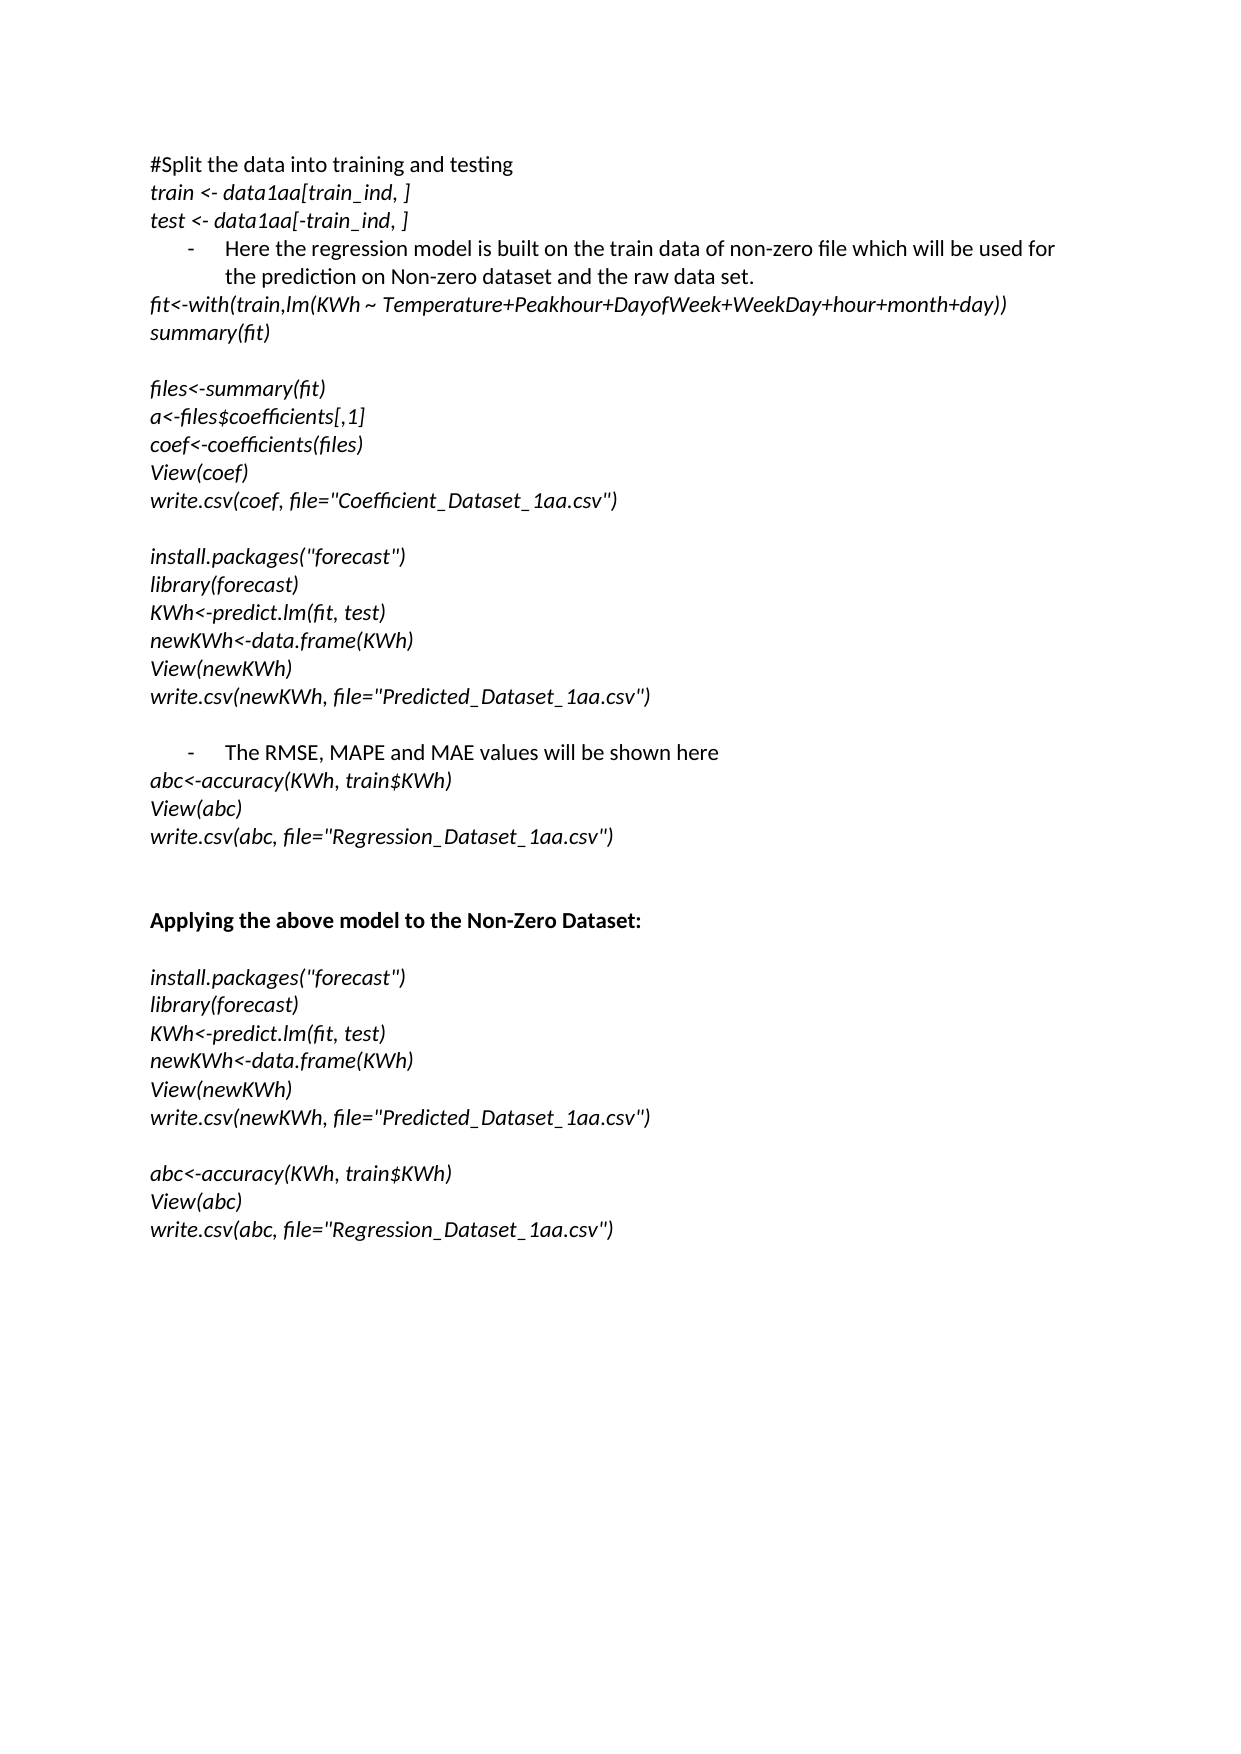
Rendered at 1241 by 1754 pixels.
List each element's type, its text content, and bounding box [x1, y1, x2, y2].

text train <- data1aa[train_ind, ] [150, 178, 1090, 206]
text View(coef) [150, 458, 1090, 486]
text KWh<-predict.lm(fit, test) [150, 598, 1090, 626]
text write.csv(newKWh, file="Predicted_Dataset_1aa.csv") [150, 682, 1090, 710]
text write.csv(newKWh, file="Predicted_Dataset_1aa.csv") [150, 1103, 1090, 1131]
text View(abc) [150, 1187, 1090, 1215]
text newKWh<-data.frame(KWh) [150, 626, 1090, 654]
text #Split the data into training and testing [150, 150, 1090, 178]
text write.csv(abc, file="Regression_Dataset_1aa.csv") [150, 1215, 1090, 1243]
list The RMSE, MAPE and MAE values will be shown here [187, 738, 1090, 766]
list Here the regression model is built on the train data of non-zero file which will be used for the prediction on Non-zero dataset and the raw data set. [187, 234, 1090, 290]
text summary(fit) [150, 318, 1090, 346]
text install.packages("forecast") [150, 963, 1090, 991]
text View(newKWh) [150, 654, 1090, 682]
text View(newKWh) [150, 1075, 1090, 1103]
text fit<-with(train,lm(KWh ~ Temperature+Peakhour+DayofWeek+WeekDay+hour+month+day)) [150, 290, 1090, 318]
text write.csv(abc, file="Regression_Dataset_1aa.csv") [150, 822, 1090, 851]
text abc<-accuracy(KWh, train$KWh) [150, 766, 1090, 794]
text KWh<-predict.lm(fit, test) [150, 1019, 1090, 1047]
text Applying the above model to the Non-Zero Dataset: [150, 907, 1090, 934]
text library(forecast) [150, 991, 1090, 1019]
text test <- data1aa[-train_ind, ] [150, 206, 1090, 234]
text library(forecast) [150, 570, 1090, 598]
text install.packages("forecast") [150, 542, 1090, 570]
text abc<-accuracy(KWh, train$KWh) [150, 1159, 1090, 1187]
text coef<-coefficients(files) [150, 430, 1090, 458]
text write.csv(coef, file="Coefficient_Dataset_1aa.csv") [150, 486, 1090, 514]
text files<-summary(fit) [150, 374, 1090, 402]
text a<-files$coefficients[,1] [150, 402, 1090, 430]
text newKWh<-data.frame(KWh) [150, 1047, 1090, 1075]
text View(abc) [150, 794, 1090, 822]
